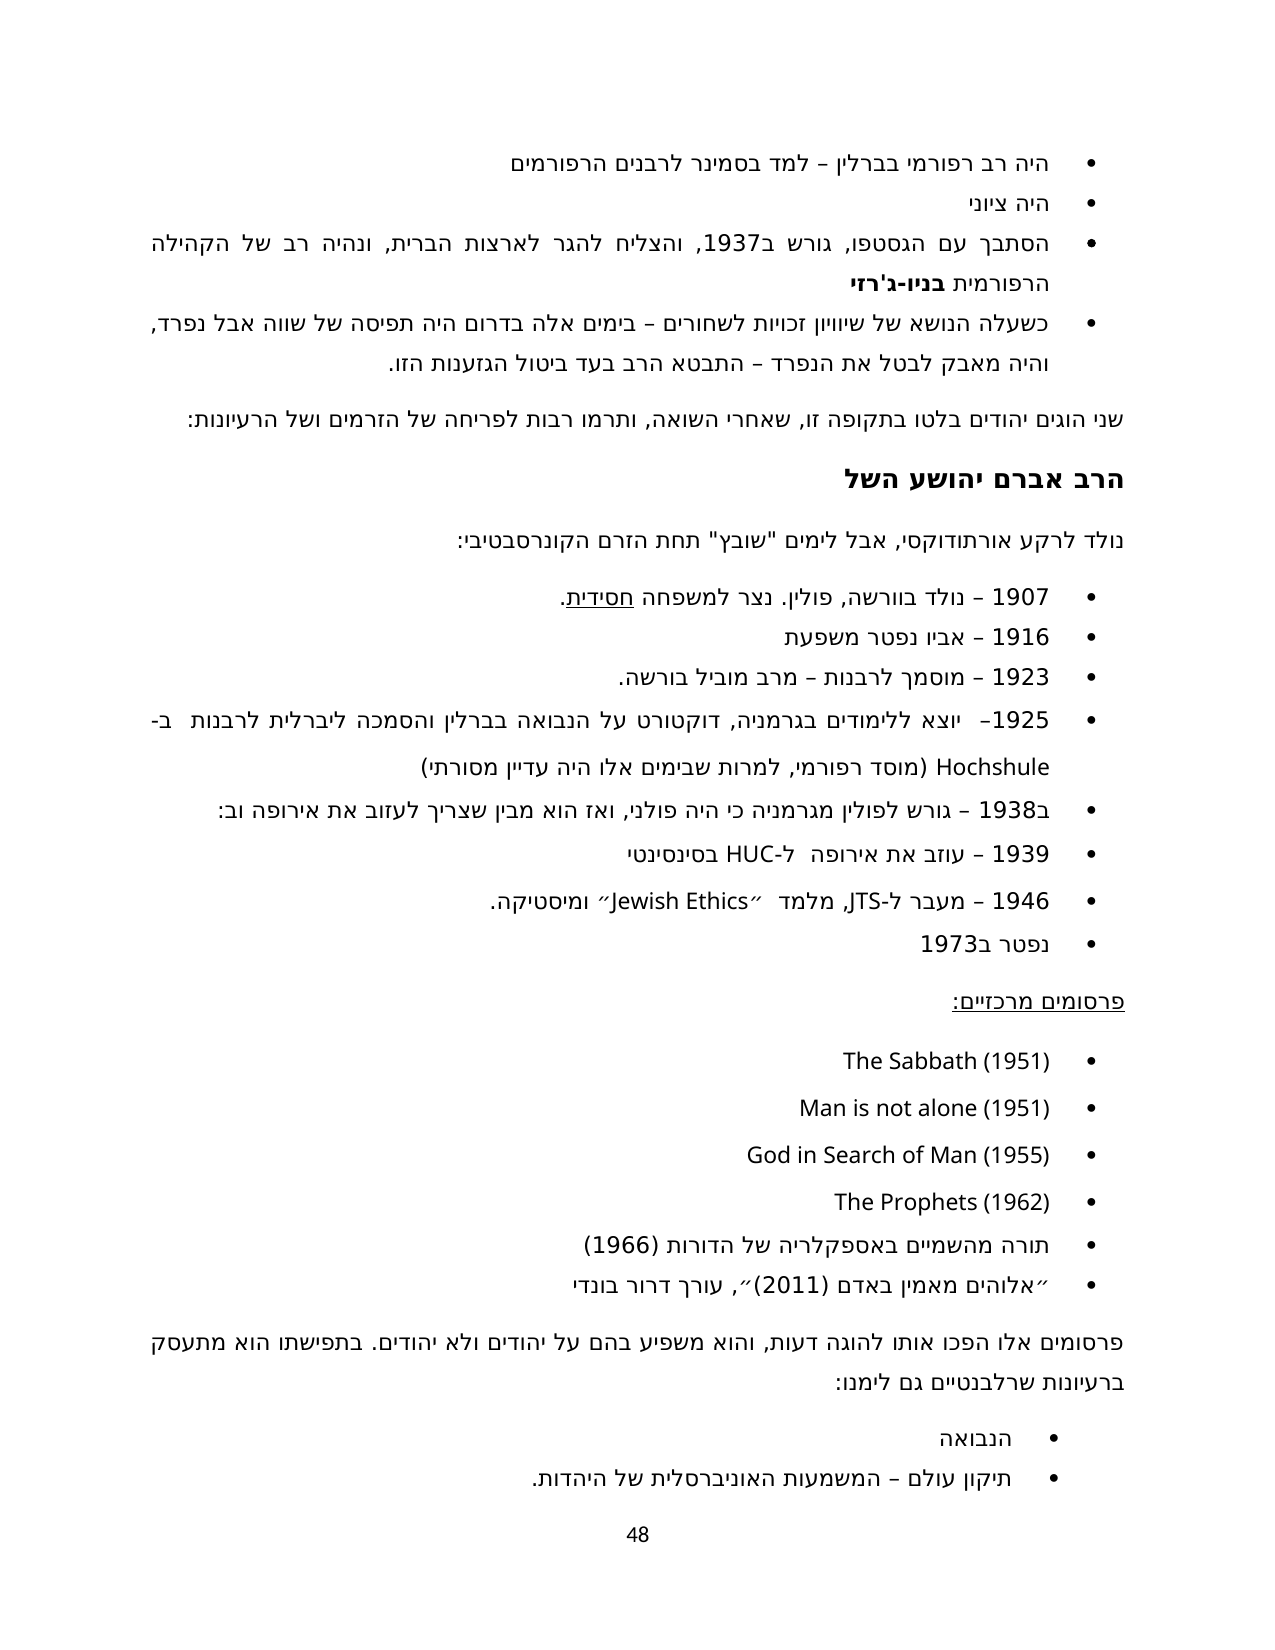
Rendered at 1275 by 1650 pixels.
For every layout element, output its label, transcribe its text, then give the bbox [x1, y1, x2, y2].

list היה ציוני [150, 190, 1087, 217]
list 1916 – אביו נפטר משפעת [150, 624, 1087, 651]
list כשעלה הנושא של שיוויון זכויות לשחורים – בימים אלה בדרום היה תפיסה של שווה אבל נפרד, והיה מאבק לבטל את הנפרד – התבטא הרב בעד ביטול הגזענות הזו. [150, 310, 1087, 377]
list 1907 – נולד בוורשה, פולין. נצר למשפחה חסידית. [150, 584, 1087, 611]
list היה רב רפורמי בברלין – למד בסמינר לרבנים הרפורמים [150, 150, 1087, 177]
list 1946 – מעבר ל-JTS, מלמד ״Jewish Ethics״ ומיסטיקה. [150, 884, 1087, 916]
list 1939 – עוזב את אירופה ל-HUC בסינסינטי [150, 838, 1087, 869]
list ״אלוהים מאמין באדם (2011)״, עורך דרור בונדי [150, 1272, 1087, 1299]
list הסתבך עם הגסטפו, גורש ב1937, והצליח להגר לארצות הברית, ונהיה רב של הקהילה הרפורמית בניו-ג'רזי [150, 230, 1087, 297]
list ב1938 – גורש לפולין מגרמניה כי היה פולני, ואז הוא מבין שצריך לעזוב את אירופה וב: [150, 798, 1087, 824]
text נולד לרקע אורתודוקסי, אבל לימים "שובץ" תחת הזרם הקונרסבטיבי: [150, 527, 1125, 554]
list 1923 – מוסמך לרבנות – מרב מוביל בורשה. [150, 664, 1087, 691]
list Man is not alone (1951) [150, 1092, 1087, 1123]
list God in Search of Man (1955) [150, 1138, 1087, 1170]
list 1925– יוצא ללימודים בגרמניה, דוקטורט על הנבואה בברלין והסמכה ליברלית לרבנות ב-Hochshule (מוסד רפורמי, למרות שבימים אלו היה עדיין מסורתי) [150, 704, 1087, 782]
text פרסומים אלו הפכו אותו להוגה דעות, והוא משפיע בהם על יהודים ולא יהודים. בתפישתו הוא מתעסק ברעיונות שרלבנטיים גם לימנו: [150, 1329, 1125, 1396]
list The Sabbath (1951) [150, 1045, 1087, 1076]
text הרב אברם יהושע השל [150, 463, 1125, 495]
text פרסומים מרכזיים: [150, 988, 1125, 1015]
list The Prophets (1962) [150, 1185, 1087, 1217]
list תיקון עולם – המשמעות האוניברסלית של היהדות. [150, 1466, 1050, 1492]
list תורה מהשמיים באספקלריה של הדורות (1966) [150, 1232, 1087, 1259]
list הנבואה [150, 1426, 1050, 1452]
text שני הוגים יהודים בלטו בתקופה זו, שאחרי השואה, ותרמו רבות לפריחה של הזרמים ושל הרעיונות: [150, 407, 1125, 433]
list נפטר ב1973 [150, 931, 1087, 958]
